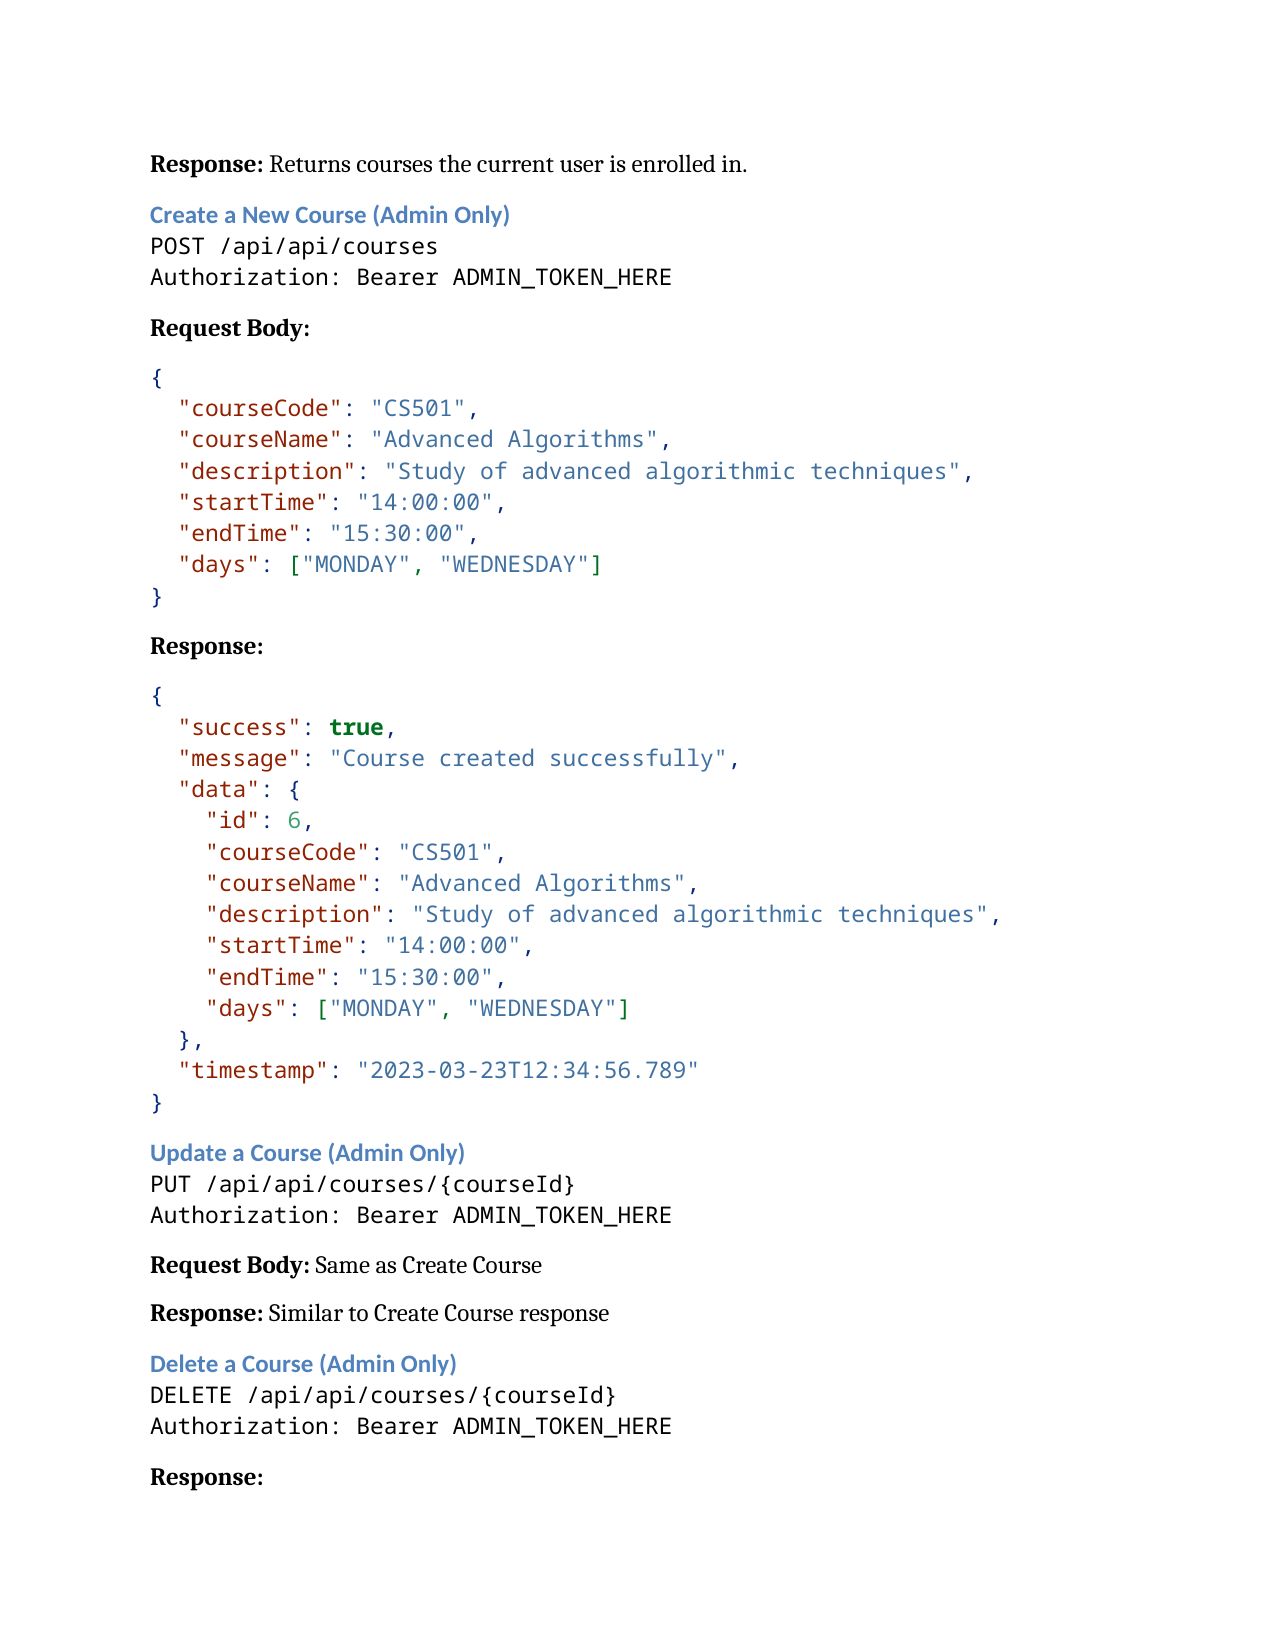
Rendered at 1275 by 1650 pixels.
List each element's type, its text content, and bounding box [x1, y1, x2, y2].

text Response: [150, 632, 1125, 661]
text { "courseCode": "CS501", "courseName": "Advanced Algorithms", "description": "Study of advanced algorithmic techniques", "startTime": "14:00:00", "endTime": "15:30:00", "days": ["MONDAY", "WEDNESDAY"] } [150, 361, 1125, 611]
subtitle Create a New Course (Admin Only) [150, 199, 1125, 230]
text { "success": true, "message": "Course created successfully", "data": { "id": 6, "courseCode": "CS501", "courseName": "Advanced Algorithms", "description": "Study of advanced algorithmic techniques", "startTime": "14:00:00", "endTime": "15:30:00", "days": ["MONDAY", "WEDNESDAY"] }, "timestamp": "2023-03-23T12:34:56.789" } [150, 679, 1125, 1117]
text Request Body: [150, 313, 1125, 342]
text DELETE /api/api/courses/{courseId} Authorization: Bearer ADMIN_TOKEN_HERE [150, 1379, 1125, 1442]
subtitle Update a Course (Admin Only) [150, 1138, 1125, 1168]
subtitle Delete a Course (Admin Only) [150, 1348, 1125, 1379]
text Response: Similar to Create Course response [150, 1299, 1125, 1328]
text PUT /api/api/courses/{courseId} Authorization: Bearer ADMIN_TOKEN_HERE [150, 1168, 1125, 1231]
text Response: Returns courses the current user is enrolled in. [150, 150, 1125, 179]
text Response: [150, 1462, 1125, 1491]
text POST /api/api/courses Authorization: Bearer ADMIN_TOKEN_HERE [150, 230, 1125, 293]
text Request Body: Same as Create Course [150, 1251, 1125, 1280]
